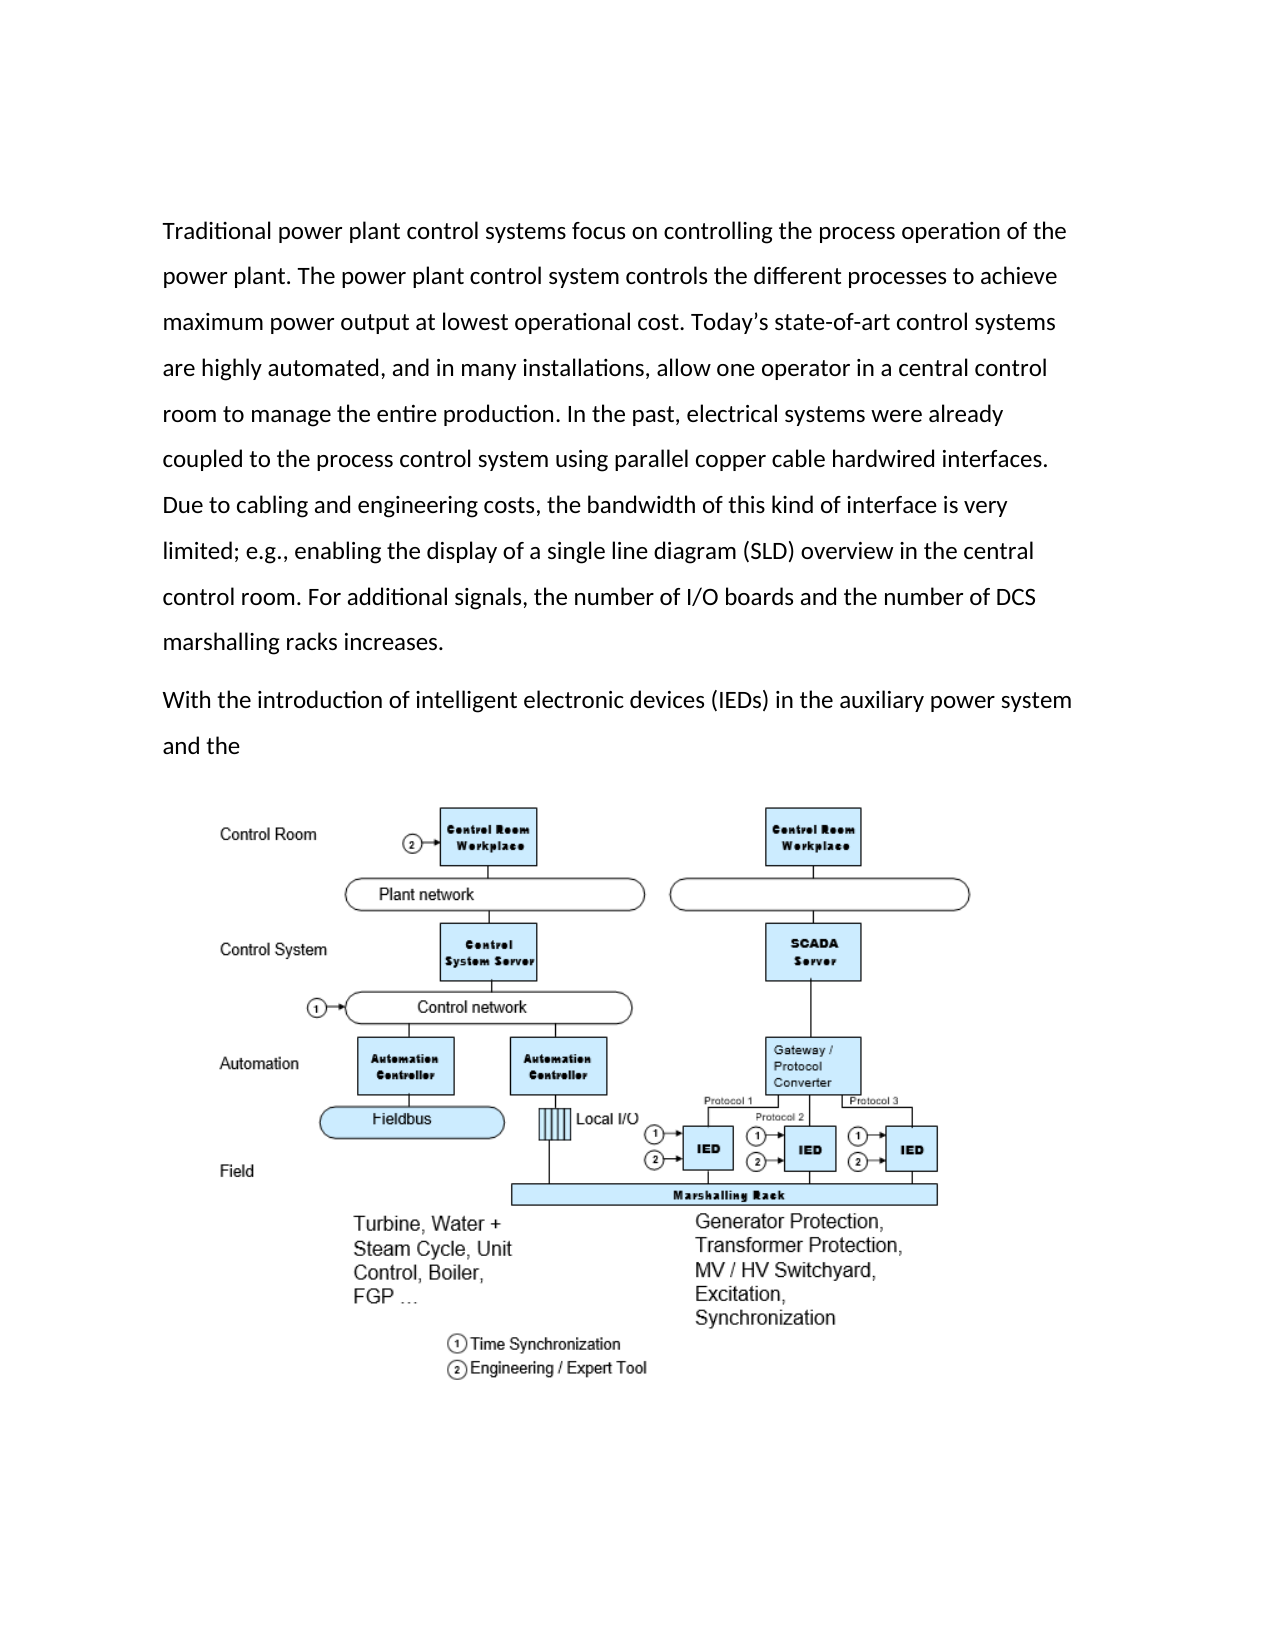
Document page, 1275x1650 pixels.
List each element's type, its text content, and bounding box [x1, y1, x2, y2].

picture [162, 775, 1087, 1405]
text Traditional power plant control systems focus on controlling the process operation of the power plant. The power plant control system controls the different processes to achieve maximum power output at lowest operational cost. Today’s state-of-art control systems are highly automated, and in many installations, allow one operator in a central control room to manage the entire production. In the past, electrical systems were already coupled to the process control system using parallel copper cable hardwired interfaces. Due to cabling and engineering costs, the bandwidth of this kind of interface is very limited; e.g., enabling the display of a single line diagram (SLD) overview in the central control room. For additional signals, the number of I/O boards and the number of DCS marshalling racks increases. [162, 215, 1078, 657]
